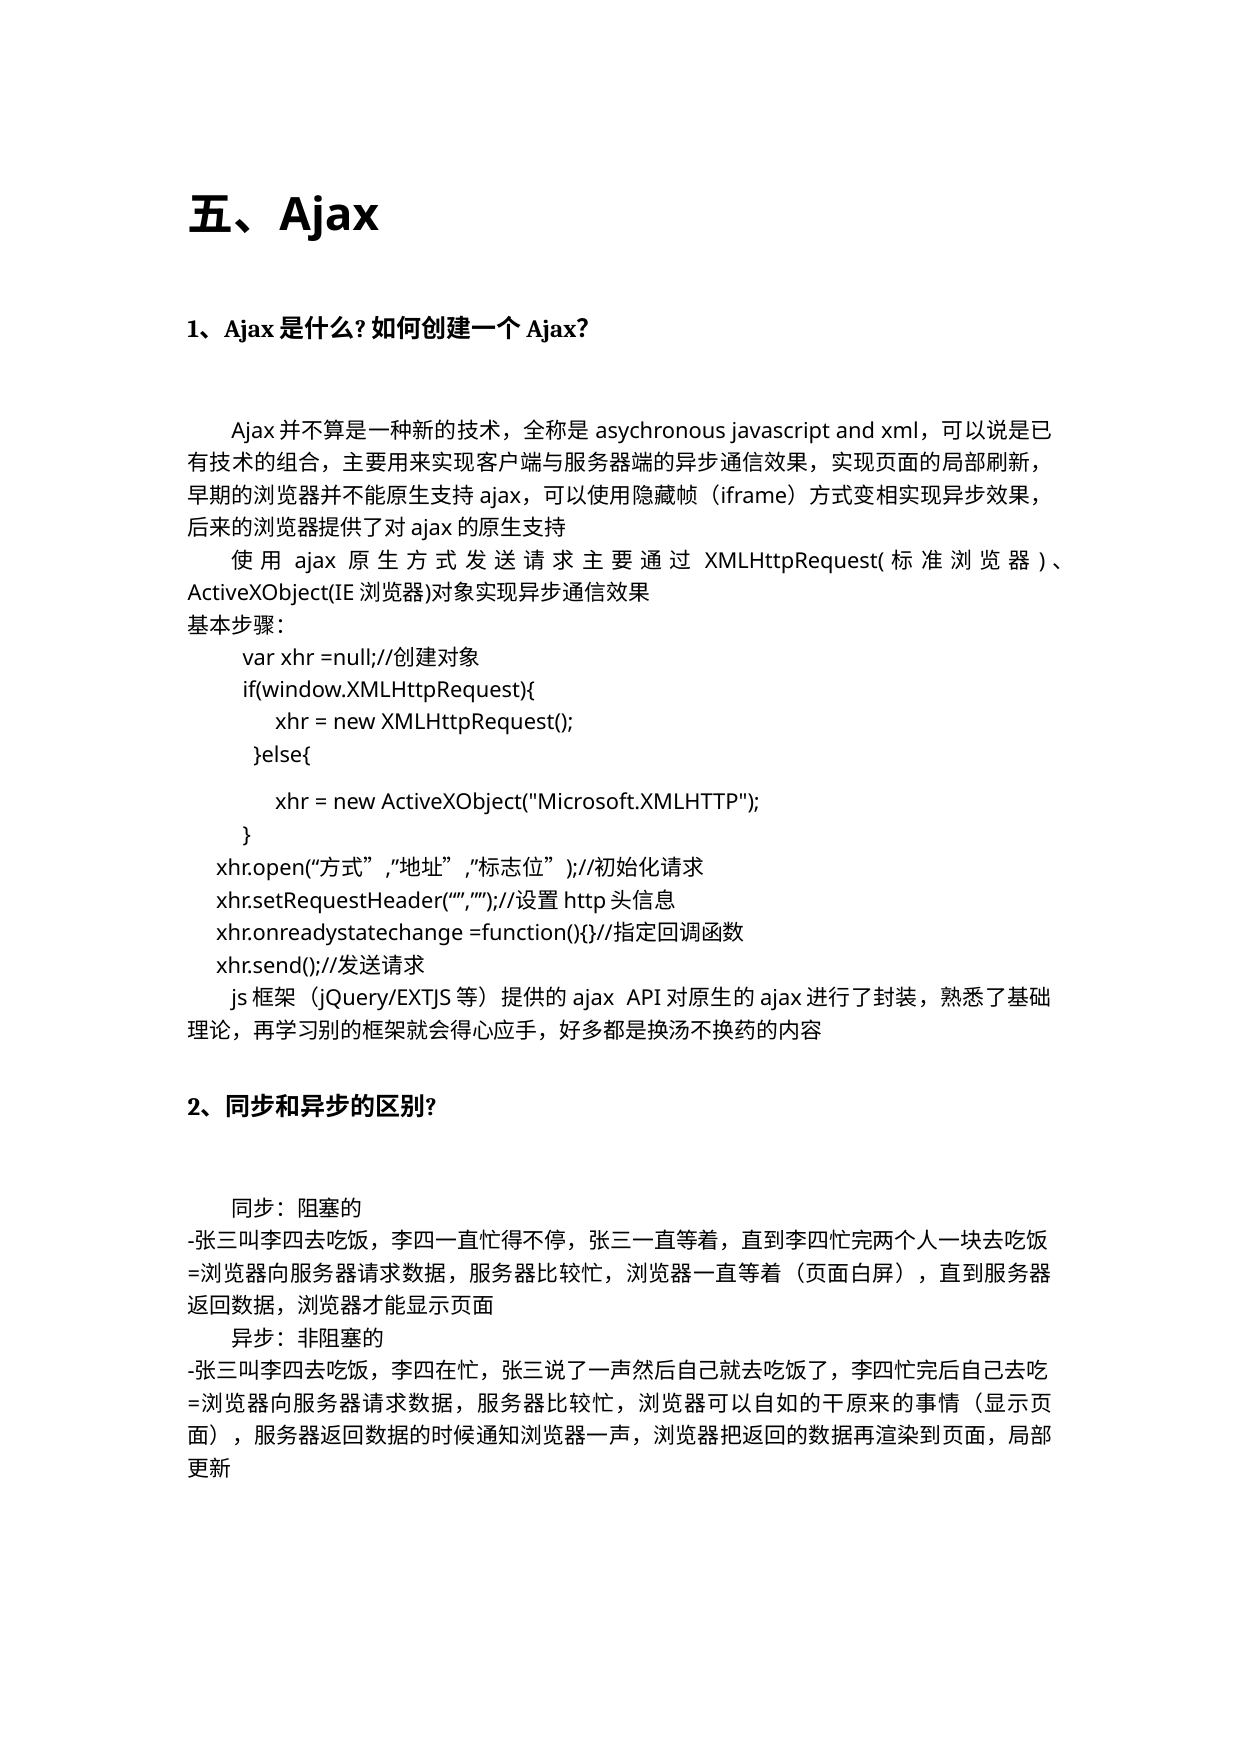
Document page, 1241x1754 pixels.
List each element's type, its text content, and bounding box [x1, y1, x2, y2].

text =浏览器向服务器请求数据，服务器比较忙，浏览器一直等着（页面白屏），直到服务器返回数据，浏览器才能显示页面 [187, 1255, 1053, 1320]
text 异步：非阻塞的 [187, 1320, 1053, 1353]
text js框架（jQuery/EXTJS等）提供的ajax API对原生的ajax进行了封装，熟悉了基础理论，再学习别的框架就会得心应手，好多都是换汤不换药的内容 [187, 980, 1053, 1045]
text xhr = new XMLHttpRequest(); [187, 705, 1053, 737]
text -张三叫李四去吃饭，李四一直忙得不停，张三一直等着，直到李四忙完两个人一块去吃饭 [187, 1223, 1053, 1255]
text Ajax并不算是一种新的技术，全称是asychronous javascript and xml，可以说是已有技术的组合，主要用来实现客户端与服务器端的异步通信效果，实现页面的局部刷新，早期的浏览器并不能原生支持ajax，可以使用隐藏帧（iframe）方式变相实现异步效果，后来的浏览器提供了对ajax的原生支持 [187, 412, 1053, 542]
text 同步：阻塞的 [187, 1190, 1053, 1223]
text xhr.send();//发送请求 [187, 947, 1053, 980]
text xhr.onreadystatechange =function(){}//指定回调函数 [187, 915, 1053, 947]
text } [187, 817, 1053, 850]
text xhr.open(“方式”,”地址”,”标志位”);//初始化请求 [187, 850, 1053, 882]
text 使用ajax原生方式发送请求主要通过XMLHttpRequest(标准浏览器)、ActiveXObject(IE浏览器)对象实现异步通信效果 [187, 542, 1053, 607]
text }else{ [187, 737, 1053, 770]
subtitle 1、Ajax 是什么? 如何创建一个Ajax？ [187, 294, 1053, 359]
text xhr.setRequestHeader(“”,””);//设置http头信息 [187, 882, 1053, 915]
text if(window.XMLHttpRequest){ [187, 672, 1053, 705]
subtitle 2、同步和异步的区别? [187, 1072, 1053, 1137]
text xhr = new ActiveXObject("Microsoft.XMLHTTP"); [187, 785, 1053, 817]
subtitle 五、Ajax [187, 162, 1053, 259]
text var xhr =null;//创建对象 [187, 640, 1053, 672]
text -张三叫李四去吃饭，李四在忙，张三说了一声然后自己就去吃饭了，李四忙完后自己去吃 [187, 1353, 1053, 1385]
text 基本步骤： [187, 607, 1053, 640]
text =浏览器向服务器请求数据，服务器比较忙，浏览器可以自如的干原来的事情（显示页面），服务器返回数据的时候通知浏览器一声，浏览器把返回的数据再渲染到页面，局部更新 [187, 1385, 1053, 1483]
